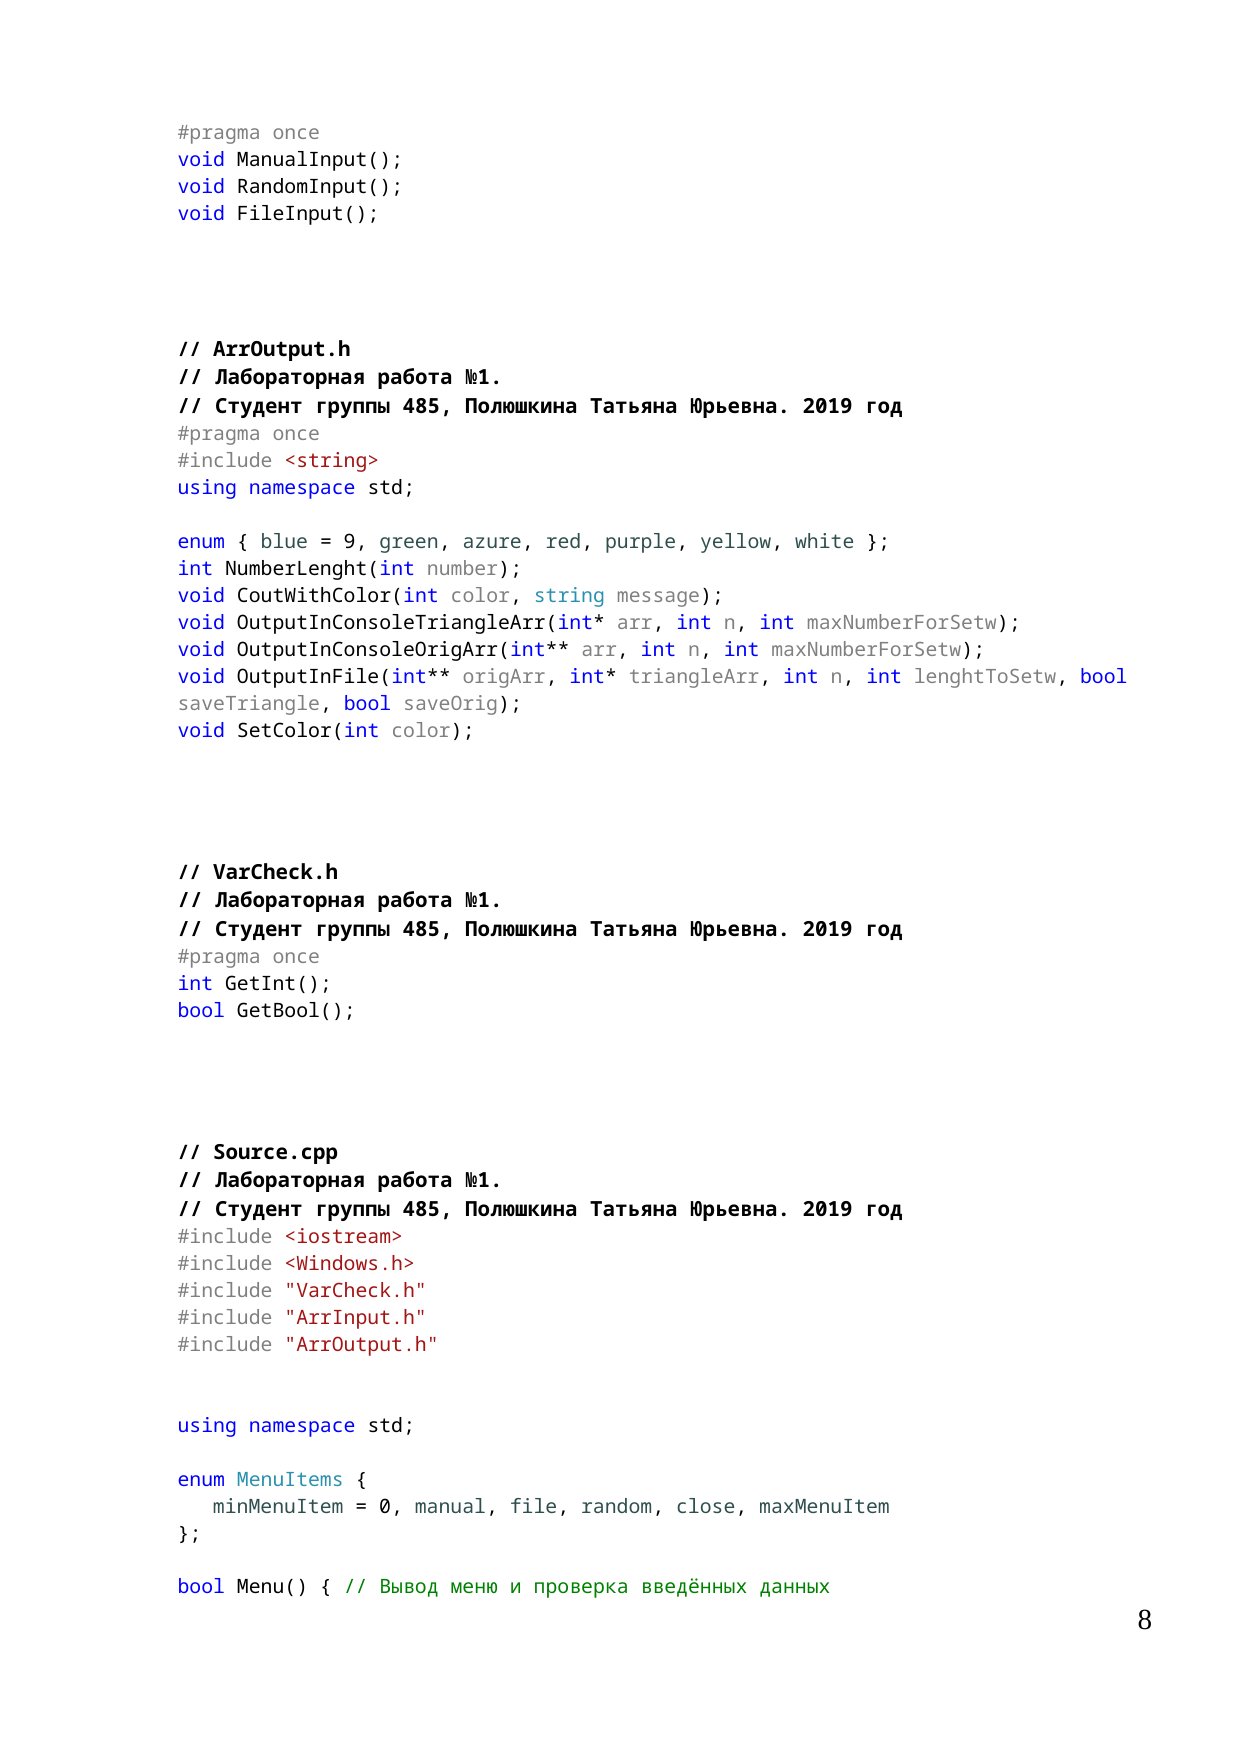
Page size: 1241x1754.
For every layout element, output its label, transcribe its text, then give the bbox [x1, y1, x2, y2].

text // Лабораторная работа №1. [177, 1165, 1152, 1194]
text // Лабораторная работа №1. [177, 362, 1152, 391]
text // Студент группы 485, Полюшкина Татьяна Юрьевна. 2019 год [177, 914, 1152, 942]
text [177, 391, 1152, 419]
text void FileInput(); [177, 199, 1152, 226]
text minMenuItem = 0, manual, file, random, close, maxMenuItem [177, 1492, 1152, 1519]
text // Source.cpp [177, 1137, 1152, 1165]
text // Лабораторная работа №1. [177, 885, 1152, 914]
text }; [177, 1519, 1152, 1546]
text enum MenuItems { [177, 1465, 1152, 1492]
text void CoutWithColor(int color, string message); [177, 581, 1152, 608]
text #include "ArrOutput.h" [177, 1330, 1152, 1357]
text #pragma once [177, 419, 1152, 446]
text bool GetBool(); [177, 996, 1152, 1023]
text void ManualInput(); [177, 145, 1152, 172]
text // VarCheck.h [177, 857, 1152, 885]
text int GetInt(); [177, 969, 1152, 996]
text #pragma once [177, 118, 1152, 145]
text #include <Windows.h> [177, 1249, 1152, 1276]
text // ArrOutput.h [177, 334, 1152, 362]
text #include <iostream> [177, 1222, 1152, 1249]
text void OutputInFile(int** origArr, int* triangleArr, int n, int lenghtToSetw, bool saveTriangle, bool saveOrig); [177, 662, 1152, 716]
text using namespace std; [177, 1411, 1152, 1438]
text using namespace std; [177, 473, 1152, 500]
text void OutputInConsoleTriangleArr(int* arr, int n, int maxNumberForSetw); [177, 608, 1152, 635]
text void RandomInput(); [177, 172, 1152, 199]
text #pragma once [177, 942, 1152, 969]
text void OutputInConsoleOrigArr(int** arr, int n, int maxNumberForSetw); [177, 635, 1152, 662]
text int NumberLenght(int number); [177, 554, 1152, 581]
text // Студент группы 485, Полюшкина Татьяна Юрьевна. 2019 год [177, 1194, 1152, 1222]
text #include "ArrInput.h" [177, 1303, 1152, 1330]
text bool Menu() { // Вывод меню и проверка введённых данных [177, 1573, 1152, 1600]
text #include <string> [177, 446, 1152, 473]
text #include "VarCheck.h" [177, 1276, 1152, 1303]
text enum { blue = 9, green, azure, red, purple, yellow, white }; [177, 527, 1152, 554]
text void SetColor(int color); [177, 716, 1152, 743]
